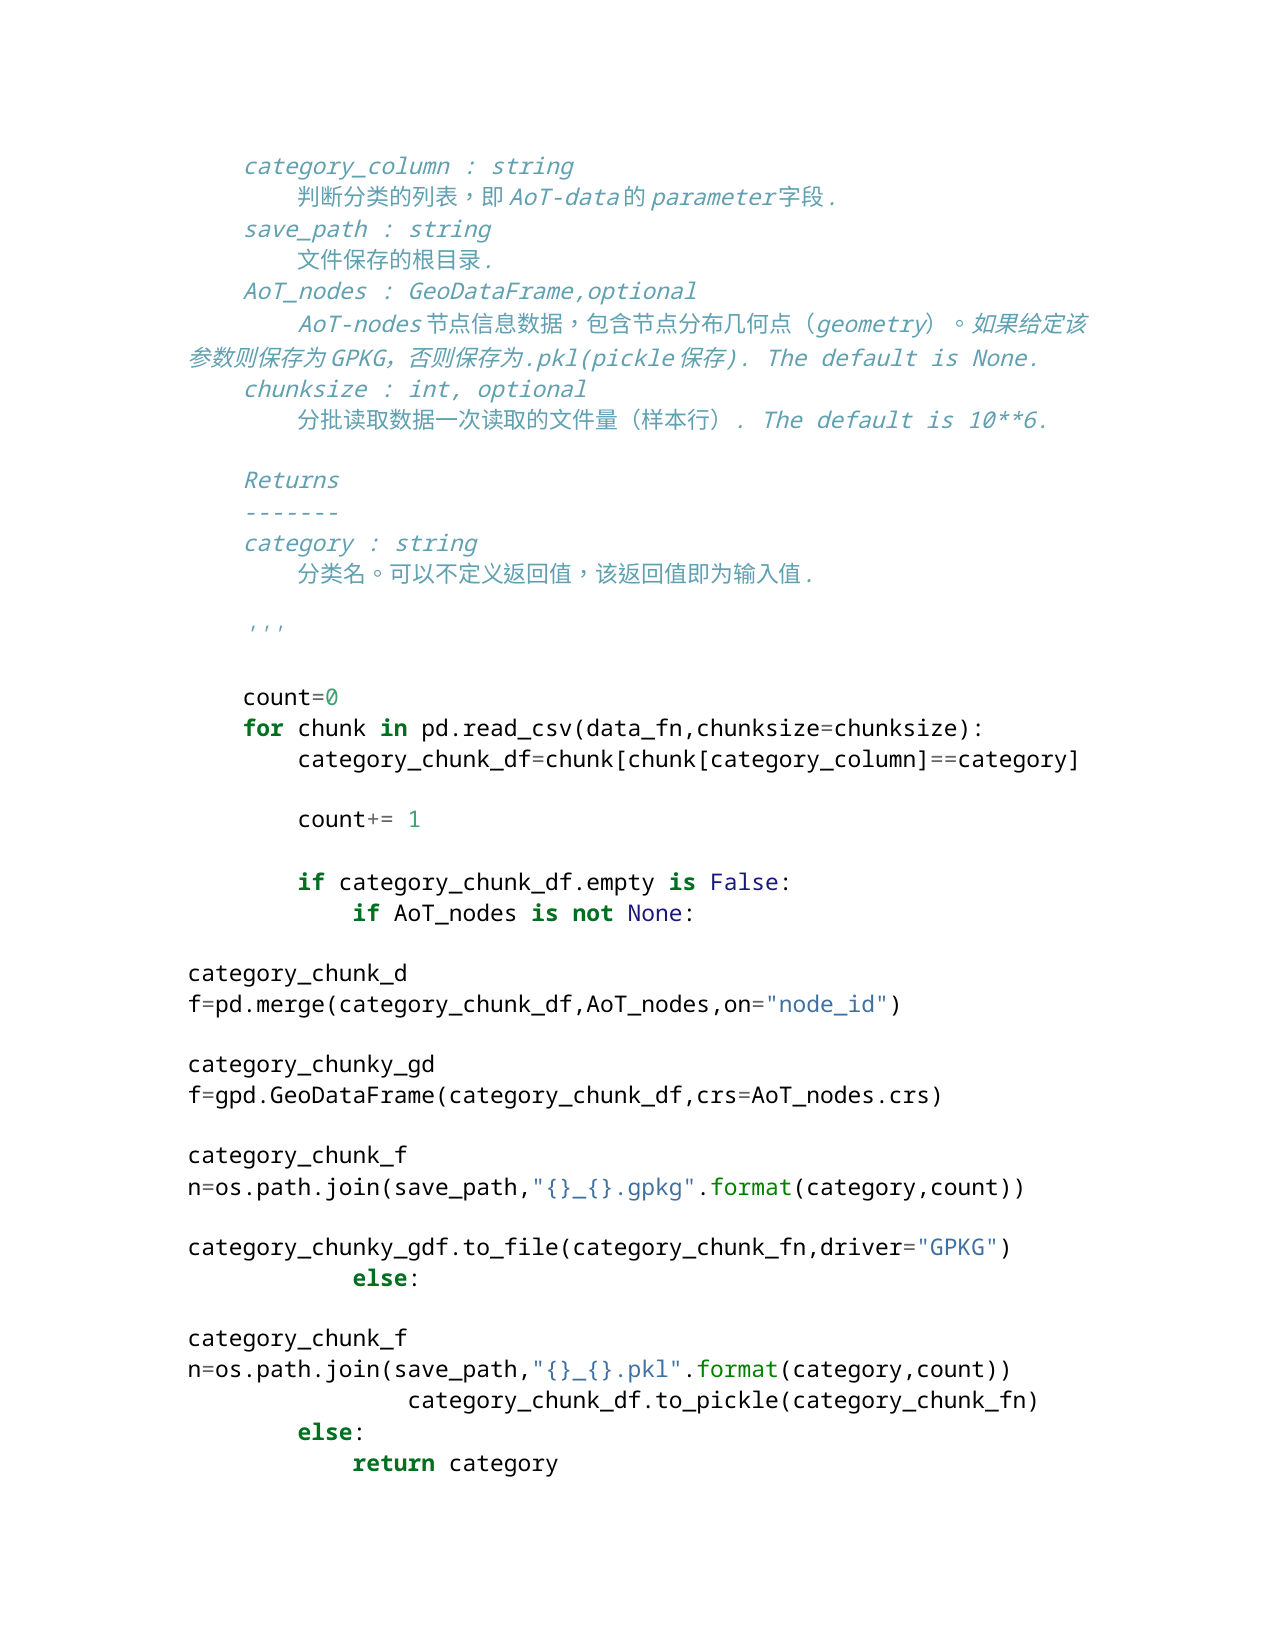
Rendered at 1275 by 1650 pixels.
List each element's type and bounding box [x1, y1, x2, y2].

text [187, 150, 1087, 1478]
